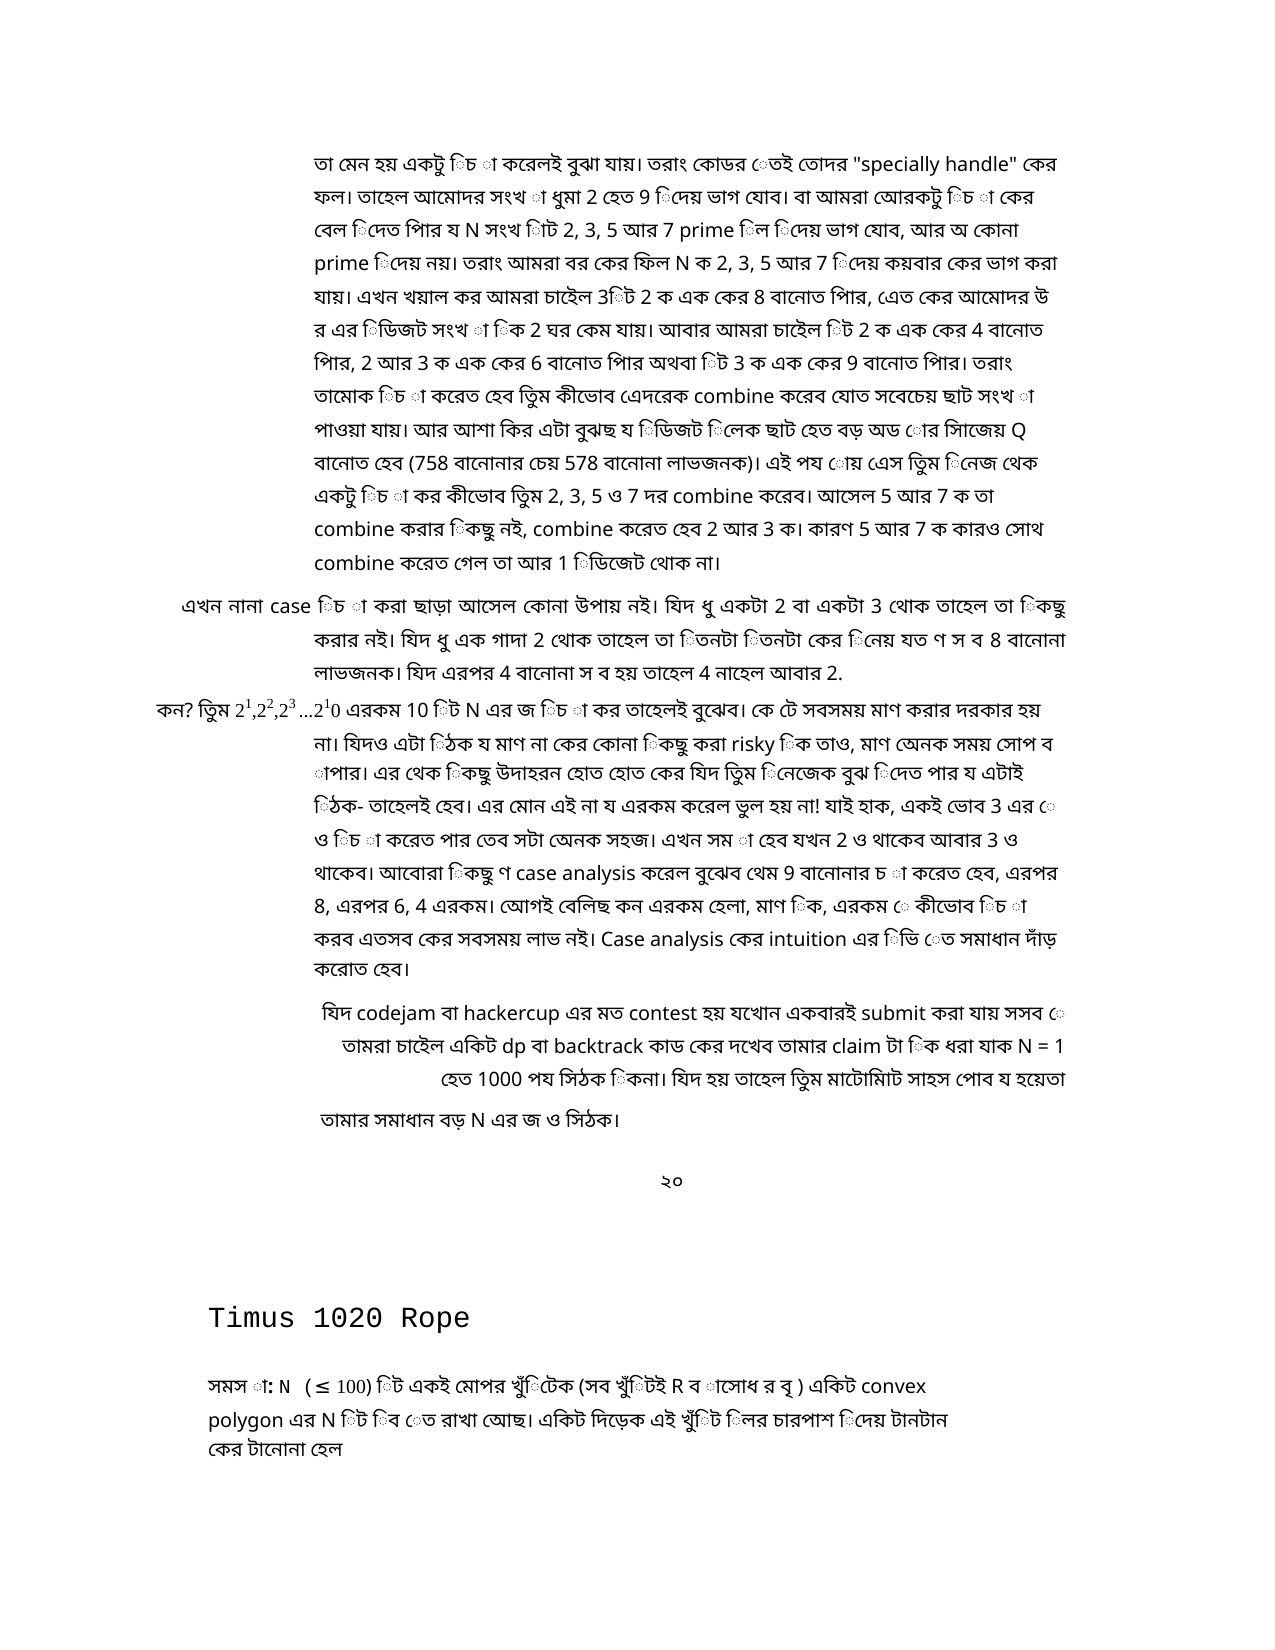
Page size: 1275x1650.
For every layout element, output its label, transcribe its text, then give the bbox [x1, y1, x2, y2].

text তামার সমাধান বড় N এর জ ও সিঠক। [320, 1106, 655, 1135]
text এখন নানা case িচ া করা ছাড়া আসেল কােনা উপায় নই। যিদ ধু একটা 2 বা একটা 3 থােক তাহেল তা িকছু করার নই। যিদ ধু এক গাদা 2 থােক তাহেল তা িতনটা িতনটা কের িনেয় যত ণ স ব 8 বানােনা লাভজনক। যিদ এরপর 4 বানােনা স ব হয় তাহেল 4 নাহেল আবার 2. [181, 593, 1066, 688]
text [314, 150, 1065, 578]
text Timus 1020 Rope [208, 1303, 479, 1336]
text যিদ codejam বা hackercup এর মত contest হয় যখােন একবারই submit করা যায় সসব ে তামরা চাইেল একিট dp বা backtrack কাড কের দখেব তামার claim টা িক ধরা যাক N = 1 হেত 1000 পয সিঠক িকনা। যিদ হয় তাহেল তুিম মাটােমািট সাহস পােব য হয়েতা [314, 999, 1065, 1095]
text সমস া: N (≤ 100) িট একই মােপর খুঁিটেক (সব খুঁিটই R ব াসােধ র বৃ ) একিট convex polygon এর N িট িব েত রাখা আেছ। একিট দিড়েক এই খুঁিট িলর চারপাশ িদেয় টানটান কের টানােনা হেল [208, 1373, 959, 1465]
text ২০ [660, 1171, 719, 1197]
text কন? তুিম 21,22,23 ...210 এরকম 10 িট N এর জ িচ া কর তাহেলই বুঝেব। কে টে সবসময় মাণ করার দরকার হয় না। যিদও এটা িঠক য মাণ না কের কােনা িকছু করা risky িক তাও, মাণ অেনক সময় সােপ ব াপার। এর থেক িকছু উদাহরন হােত হােত কের যিদ তুিম িনেজেক বুঝ িদেত পার য এটাই িঠক- তাহেলই হেব। এর মােন এই না য এরকম করেল ভুল হয় না! যাই হাক, একই ভােব 3 এর ে ও িচ া করেত পার তেব সটা অেনক সহজ। এখন সম া হেব যখন 2 ও থাকেব আবার 3 ও থাকেব। আবােরা িকছু ণ case analysis করেল বুঝেব থেম 9 বানােনার চ া করেত হেব, এরপর 8, এরপর 6, 4 এরকম। আেগই বেলিছ কন এরকম হেলা, মাণ িক, এরকম ে কীভােব িচ া করব এতসব কের সবসময় লাভ নই। Case analysis কের intuition এর িভি েত সমাধান দাঁড় করােত হেব। [156, 695, 1066, 985]
